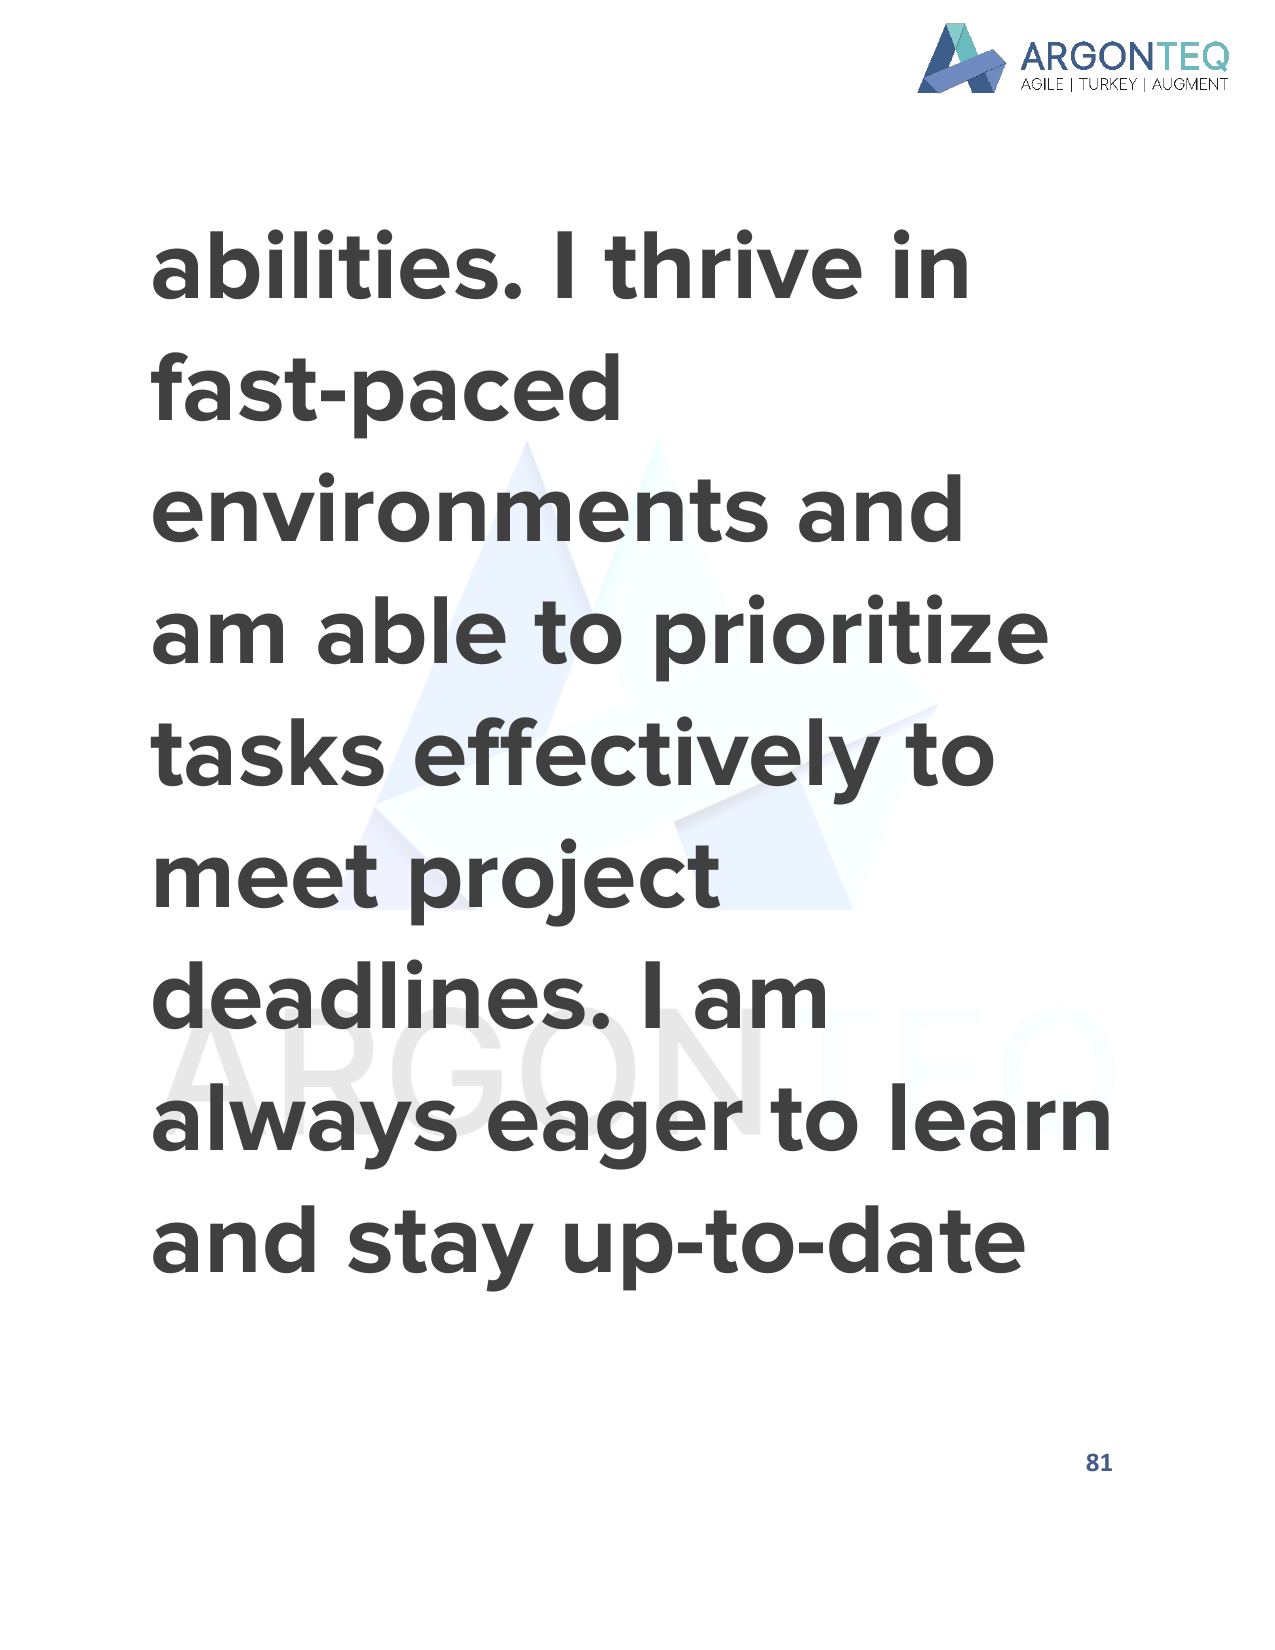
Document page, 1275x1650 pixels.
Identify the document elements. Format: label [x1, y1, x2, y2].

picture [914, 11, 1241, 103]
title [150, 206, 1125, 1302]
